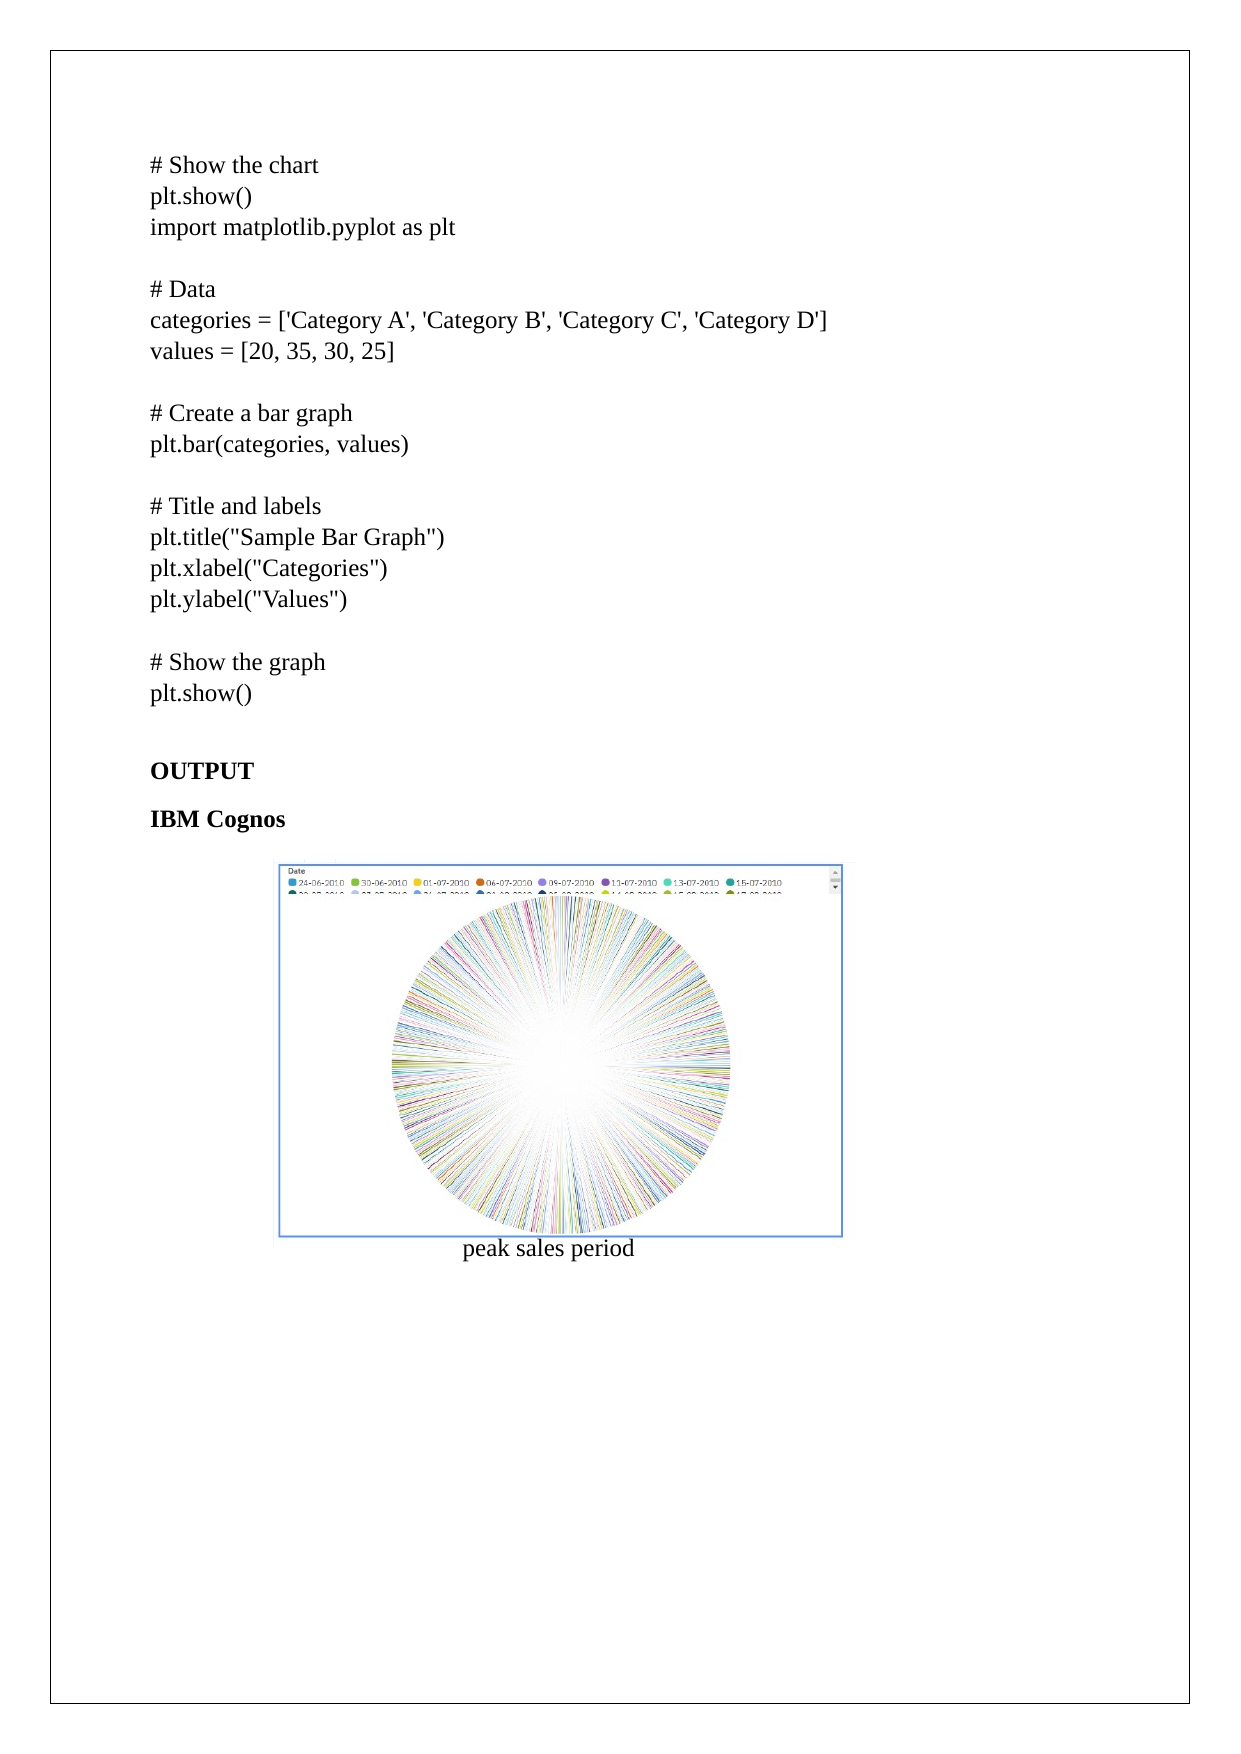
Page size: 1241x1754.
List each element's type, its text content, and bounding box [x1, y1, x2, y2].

picture [273, 859, 856, 1233]
text # Title and labels [150, 491, 1090, 520]
text plt.show() [150, 181, 1090, 210]
text plt.show() [150, 678, 1090, 706]
text values = [20, 35, 30, 25] [150, 336, 1090, 365]
text plt.bar(categories, values) [150, 429, 1090, 458]
text plt.title("Sample Bar Graph") [150, 522, 1090, 551]
text IBM Cognos [150, 804, 1090, 833]
text categories = ['Category A', 'Category B', 'Category C', 'Category D'] [150, 305, 1090, 334]
text # Show the graph [150, 647, 1090, 675]
text # Data [150, 274, 1090, 303]
text peak sales period [150, 1233, 1090, 1262]
text # Create a bar graph [150, 398, 1090, 427]
text plt.xlabel("Categories") [150, 553, 1090, 582]
text plt.ylabel("Values") [150, 584, 1090, 613]
text import matplotlib.pyplot as plt [150, 212, 1090, 241]
text OUTPUT [150, 756, 1090, 785]
text # Show the chart [150, 150, 1090, 179]
